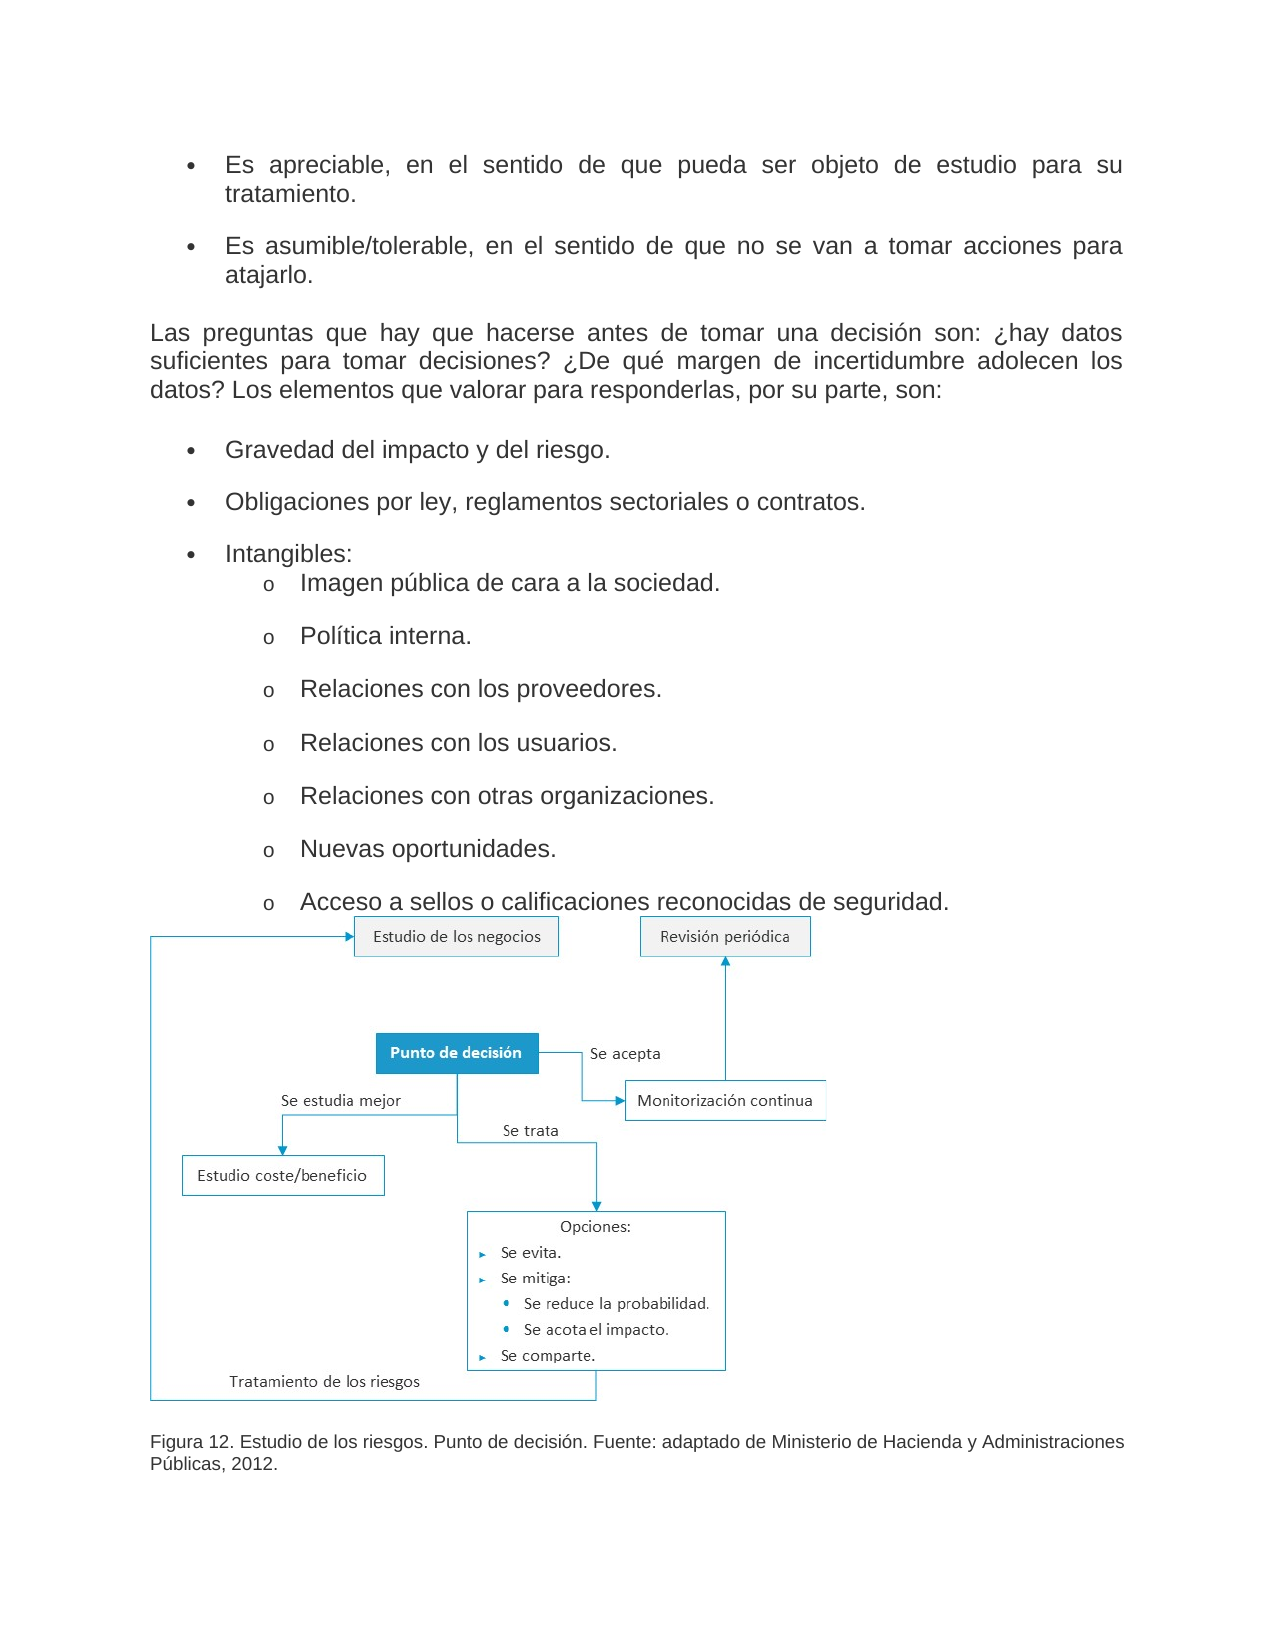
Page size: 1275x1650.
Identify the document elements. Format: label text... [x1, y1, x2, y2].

list Obligaciones por ley, reglamentos sectoriales o contratos. [187, 487, 1125, 516]
list Nuevas oportunidades. [262, 834, 1125, 863]
list Es apreciable, en el sentido de que pueda ser objeto de estudio para su tratamiento. [187, 150, 1125, 207]
list Es asumible/tolerable, en el sentido de que no se van a tomar acciones para atajarlo. [187, 231, 1125, 288]
text Las preguntas que hay que hacerse antes de tomar una decisión son: ¿hay datos suficientes para tomar decisiones? ¿De qué margen de incertidumbre adolecen los datos? Los elementos que valorar para responderlas, por su parte, son: [150, 318, 1125, 404]
list Relaciones con los proveedores. [262, 674, 1125, 704]
list Gravedad del impacto y del riesgo. [187, 435, 1125, 464]
list Política interna. [262, 621, 1125, 651]
picture [150, 916, 827, 1402]
list Acceso a sellos o calificaciones reconocidas de seguridad. [262, 887, 1125, 917]
text Figura 12. Estudio de los riesgos. Punto de decisión. Fuente: adaptado de Ministerio de Hacienda y Administraciones Públicas, 2012. [150, 1431, 1125, 1474]
list Imagen pública de cara a la sociedad. [262, 568, 1125, 598]
list Intangibles: [187, 539, 1125, 568]
list Relaciones con otras organizaciones. [262, 781, 1125, 810]
list Relaciones con los usuarios. [262, 728, 1125, 757]
